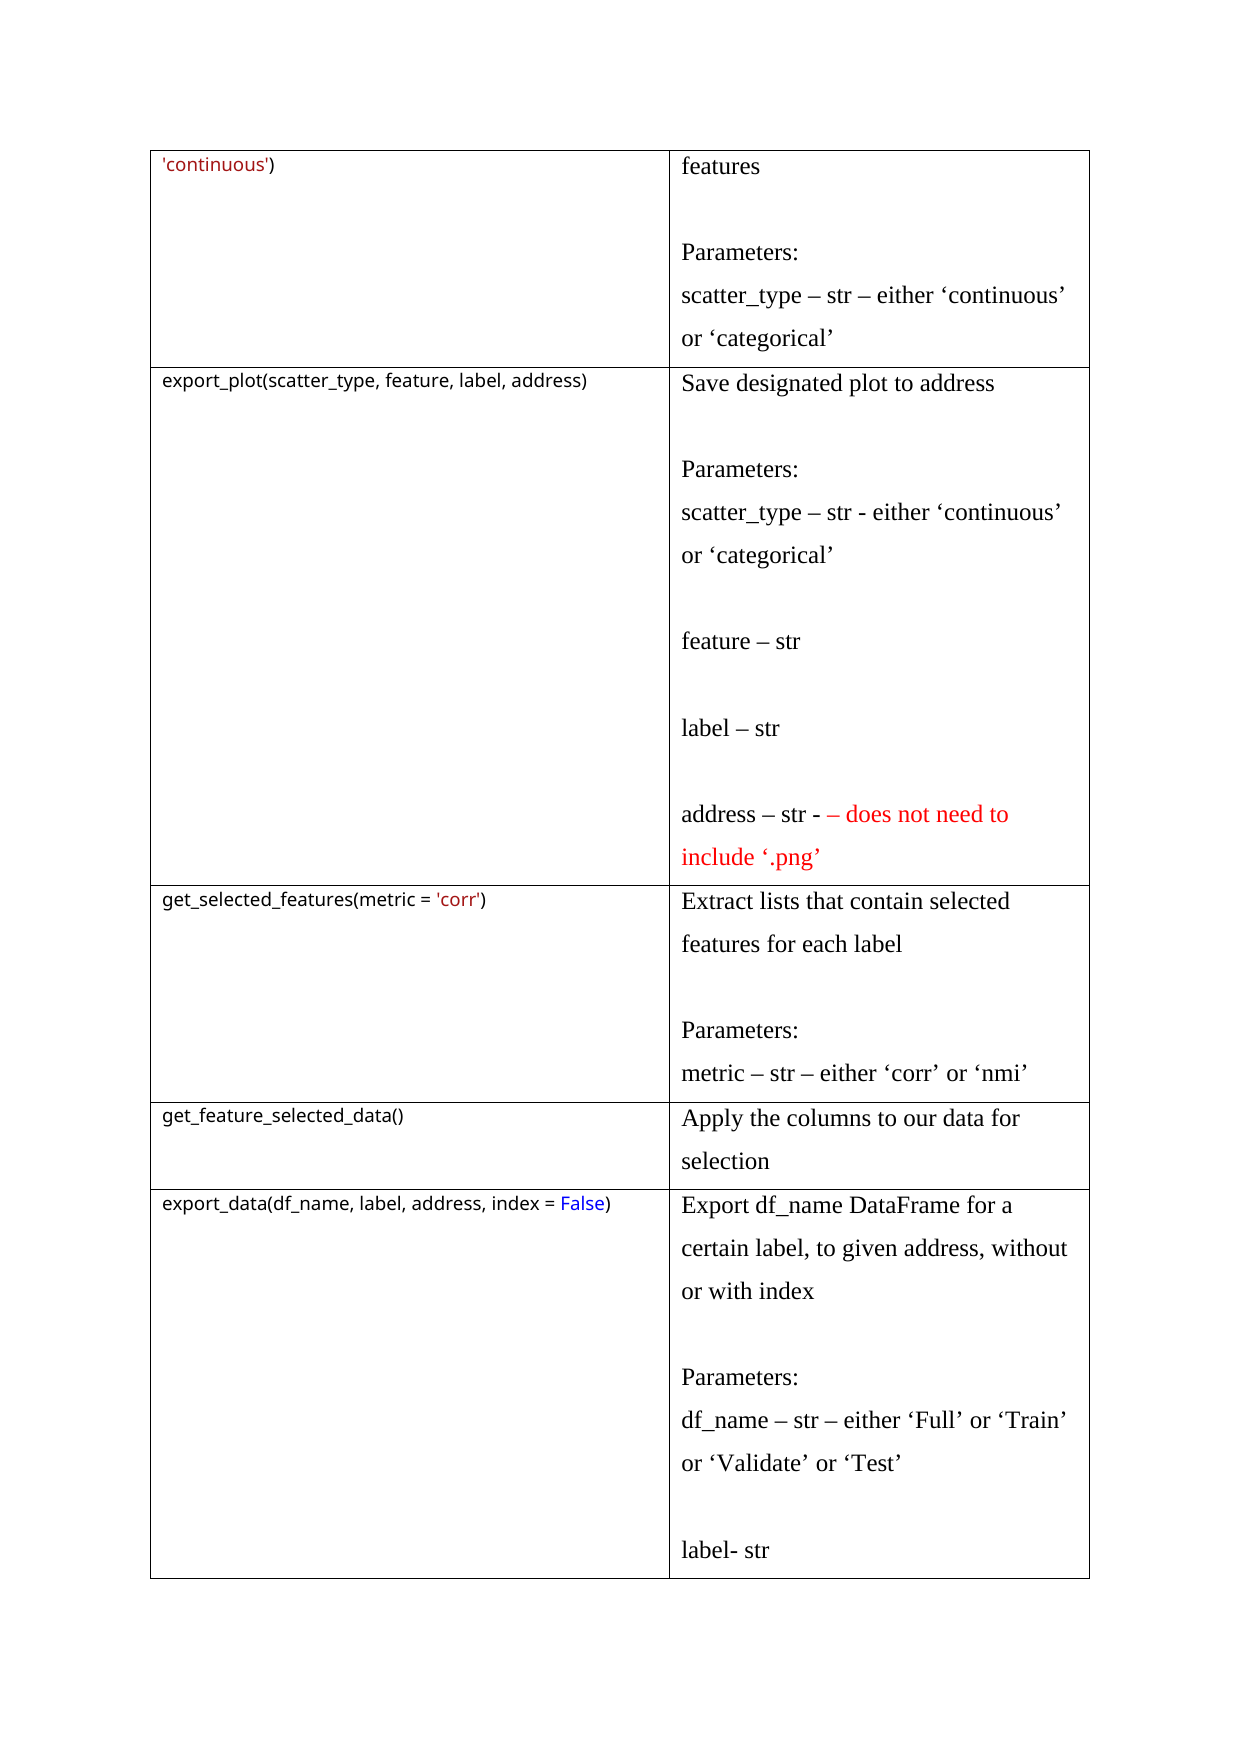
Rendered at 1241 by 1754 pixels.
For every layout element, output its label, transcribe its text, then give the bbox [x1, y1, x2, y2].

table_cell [670, 1190, 1089, 1578]
table_cell get_selected_features(metric = 'corr') [151, 886, 669, 1102]
table_cell get_feature_selected_data() [151, 1103, 669, 1189]
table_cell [151, 151, 669, 367]
table_cell Extract lists that contain selected features for each label Parameters: metric – str – either ‘corr’ or ‘nmi’ [670, 886, 1089, 1102]
table_cell Apply the columns to our data for selection [670, 1103, 1089, 1189]
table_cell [151, 1190, 669, 1578]
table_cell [670, 151, 1089, 367]
table_cell export_plot(scatter_type, feature, label, address) [151, 368, 669, 885]
table_cell Save designated plot to address Parameters: scatter_type – str - either ‘continuous’ or ‘categorical’ feature – str label – str address – str - – does not need to include ‘.png’ [670, 368, 1089, 885]
